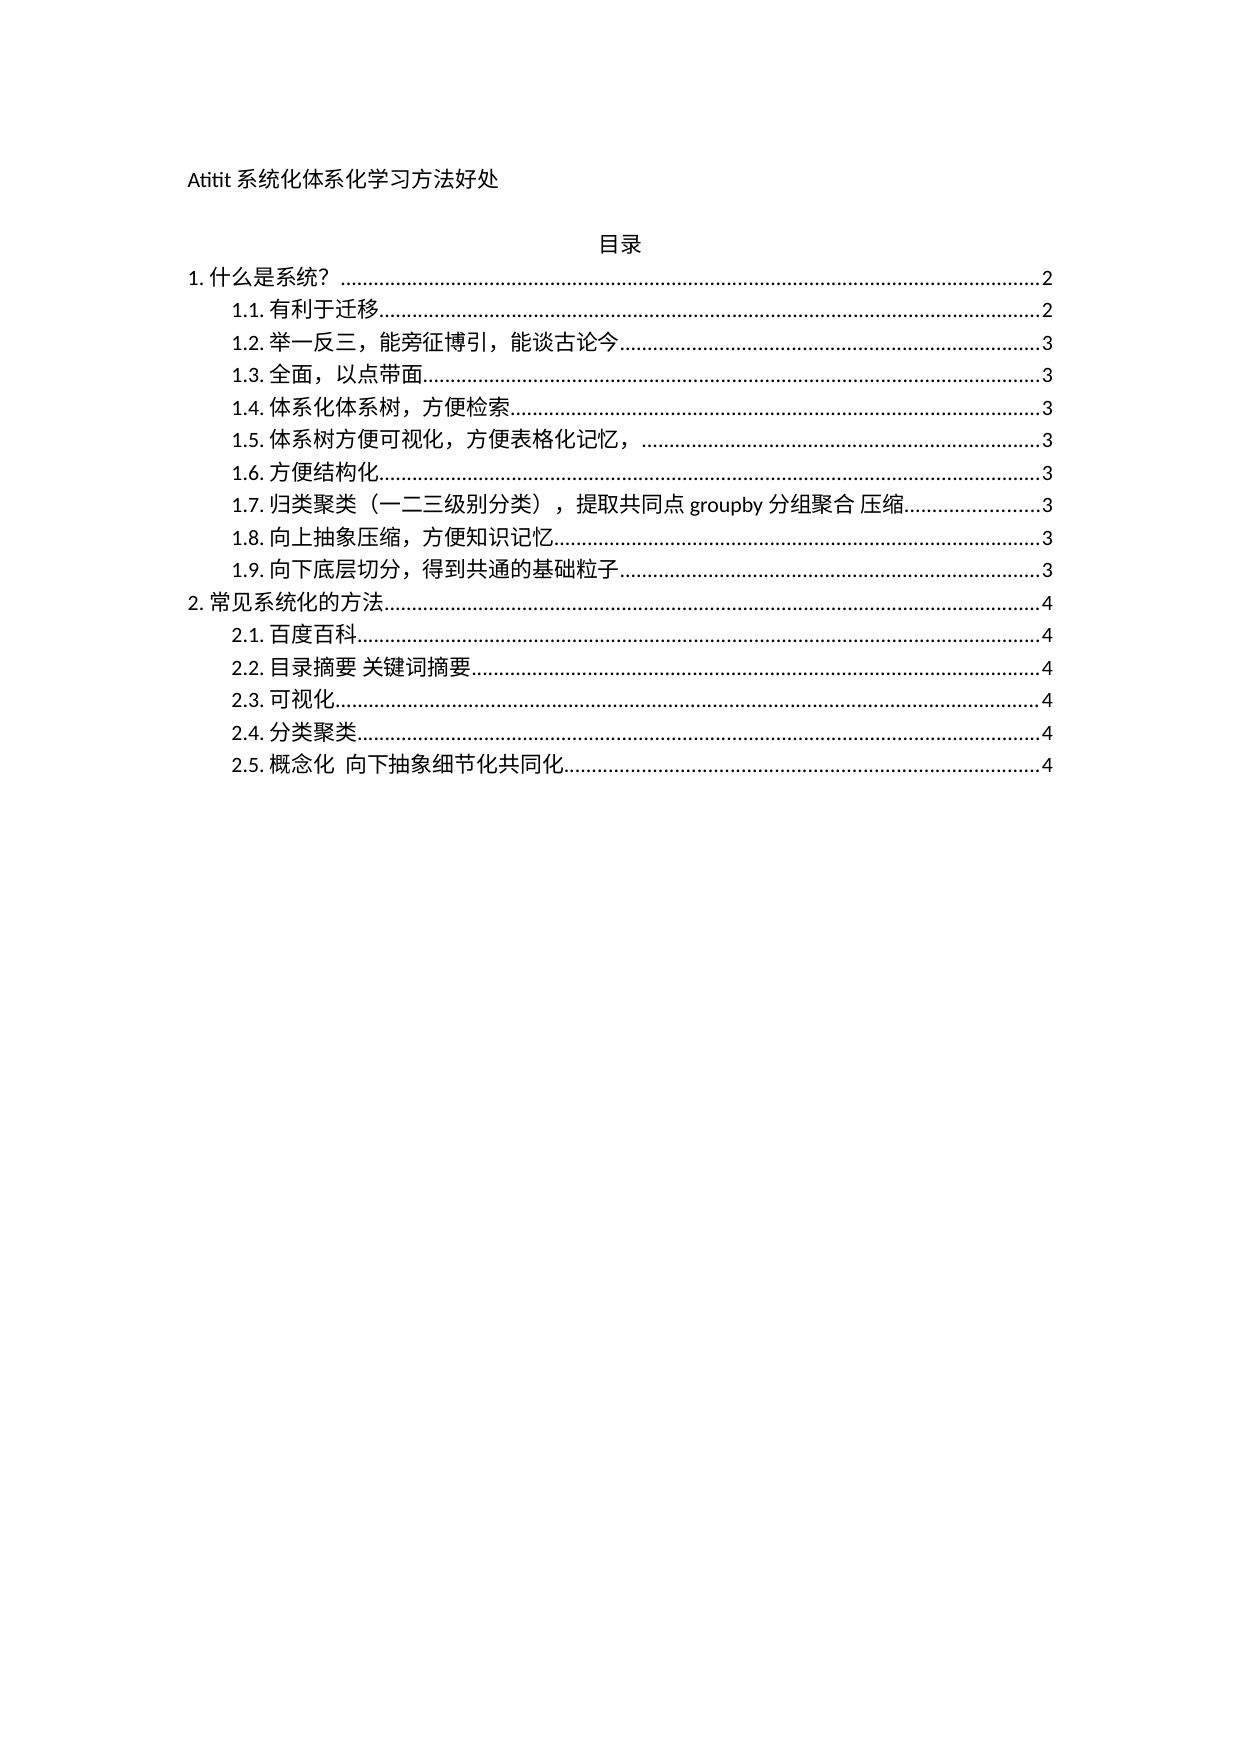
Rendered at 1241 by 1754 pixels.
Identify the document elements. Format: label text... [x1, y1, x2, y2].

text Atitit 系统化体系化学习方法好处 [187, 162, 1053, 194]
